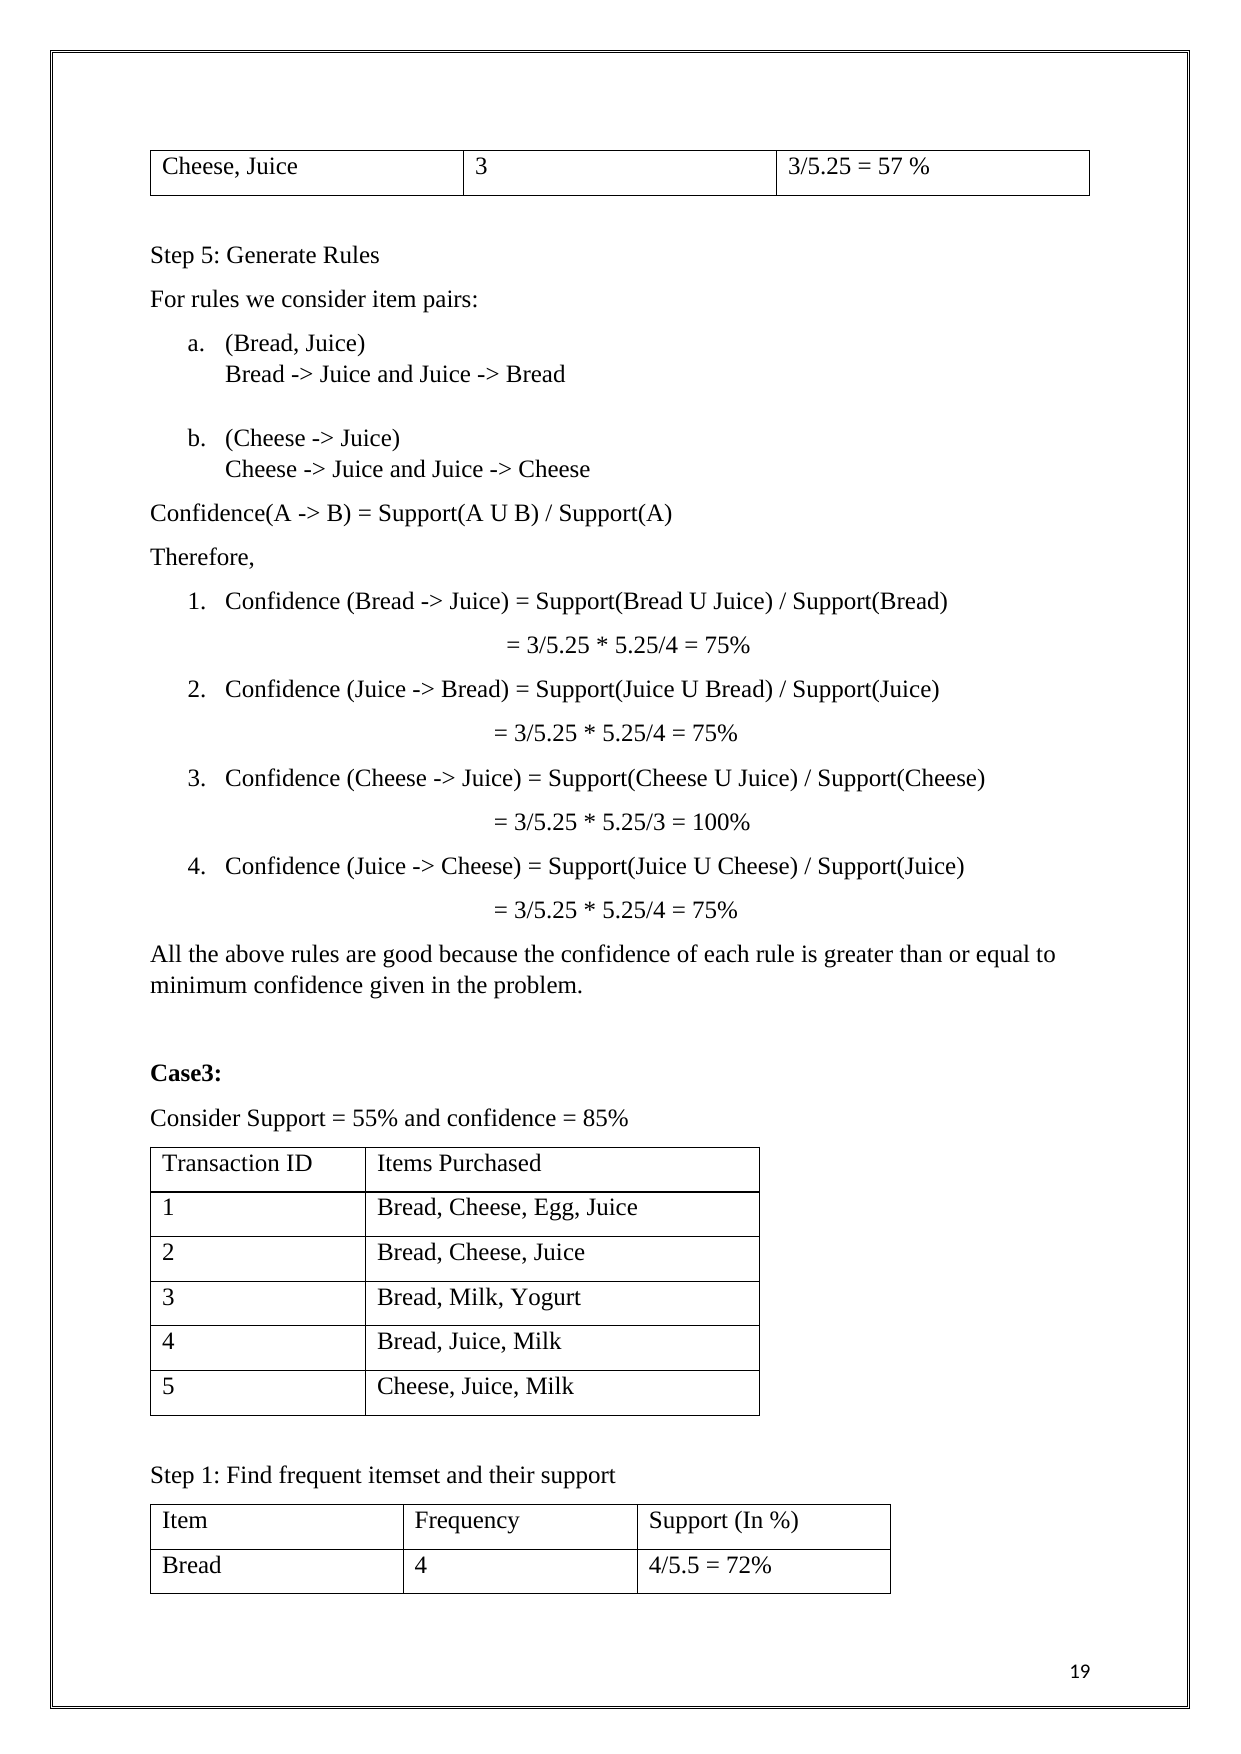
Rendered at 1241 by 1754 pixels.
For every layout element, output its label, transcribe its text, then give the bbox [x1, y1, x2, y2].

list Bread -> Juice and Juice -> Bread [225, 359, 1090, 388]
text Therefore, [150, 542, 1090, 571]
text Step 1: Find frequent itemset and their support [150, 1460, 1090, 1489]
table_cell 1 [151, 1193, 365, 1236]
table_cell 5 [151, 1371, 365, 1415]
text = 3/5.25 * 5.25/4 = 75% [150, 895, 1090, 923]
text = 3/5.25 * 5.25/4 = 75% [150, 718, 1090, 747]
text = 3/5.25 * 5.25/4 = 75% [375, 630, 1090, 659]
table_cell Bread [151, 1550, 403, 1593]
list (Bread, Juice) [187, 328, 1090, 357]
table_cell 3 [464, 151, 776, 195]
list Confidence (Juice -> Cheese) = Support(Juice U Cheese) / Support(Juice) [187, 851, 1090, 879]
table_cell Bread, Cheese, Egg, Juice [366, 1193, 759, 1236]
table_cell Cheese, Juice [151, 151, 463, 195]
table_cell Bread, Milk, Yogurt [366, 1282, 759, 1325]
table_cell 2 [151, 1237, 365, 1281]
table_cell Bread, Juice, Milk [366, 1326, 759, 1370]
list (Cheese -> Juice) [187, 423, 1090, 451]
table_cell 3/5.25 = 57 % [777, 151, 1089, 195]
text For rules we consider item pairs: [150, 284, 1090, 313]
table_cell 3 [151, 1282, 365, 1325]
text Consider Support = 55% and confidence = 85% [150, 1103, 1090, 1131]
table_cell 4 [151, 1326, 365, 1370]
text Case3: [150, 1058, 1090, 1087]
list Confidence (Bread -> Juice) = Support(Bread U Juice) / Support(Bread) [187, 586, 1090, 615]
table_cell Bread, Cheese, Juice [366, 1237, 759, 1281]
list Confidence (Juice -> Bread) = Support(Juice U Bread) / Support(Juice) [187, 674, 1090, 703]
table_header Items Purchased [366, 1148, 759, 1191]
table_cell Cheese, Juice, Milk [366, 1371, 759, 1415]
table_cell 4/5.5 = 72% [638, 1550, 890, 1593]
text All the above rules are good because the confidence of each rule is greater than or equal to minimum confidence given in the problem. [150, 939, 1090, 999]
text = 3/5.25 * 5.25/3 = 100% [150, 807, 1090, 835]
list Confidence (Cheese -> Juice) = Support(Cheese U Juice) / Support(Cheese) [187, 763, 1090, 791]
table_header Transaction ID [151, 1148, 365, 1191]
table_header Support (In %) [638, 1505, 890, 1549]
text Step 5: Generate Rules [150, 240, 1090, 268]
table_header Frequency [404, 1505, 637, 1549]
text Confidence(A -> B) = Support(A U B) / Support(A) [150, 498, 1090, 527]
table_header Item [151, 1505, 403, 1549]
list Cheese -> Juice and Juice -> Cheese [225, 454, 1090, 483]
table_cell 4 [404, 1550, 637, 1593]
